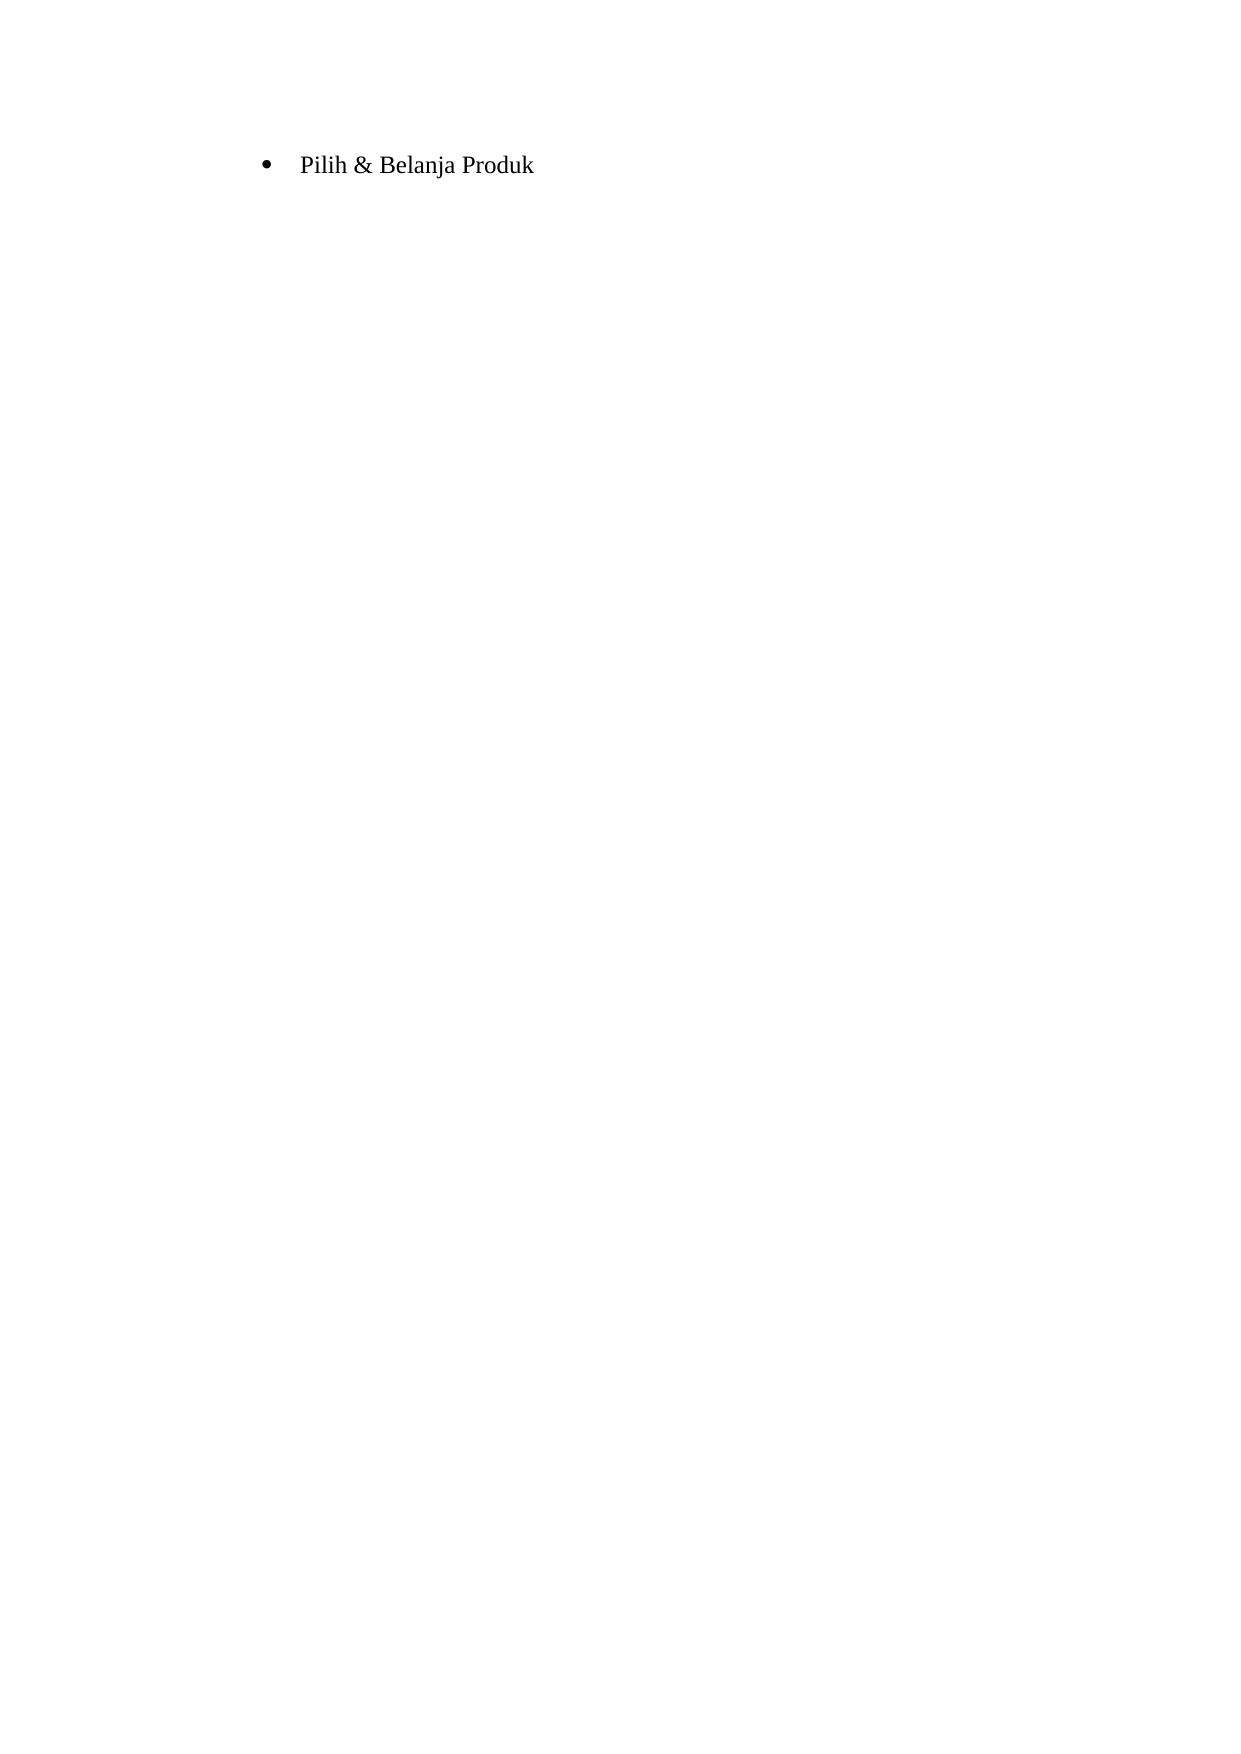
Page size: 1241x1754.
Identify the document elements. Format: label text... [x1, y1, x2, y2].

list Pilih & Belanja Produk [262, 150, 1090, 179]
